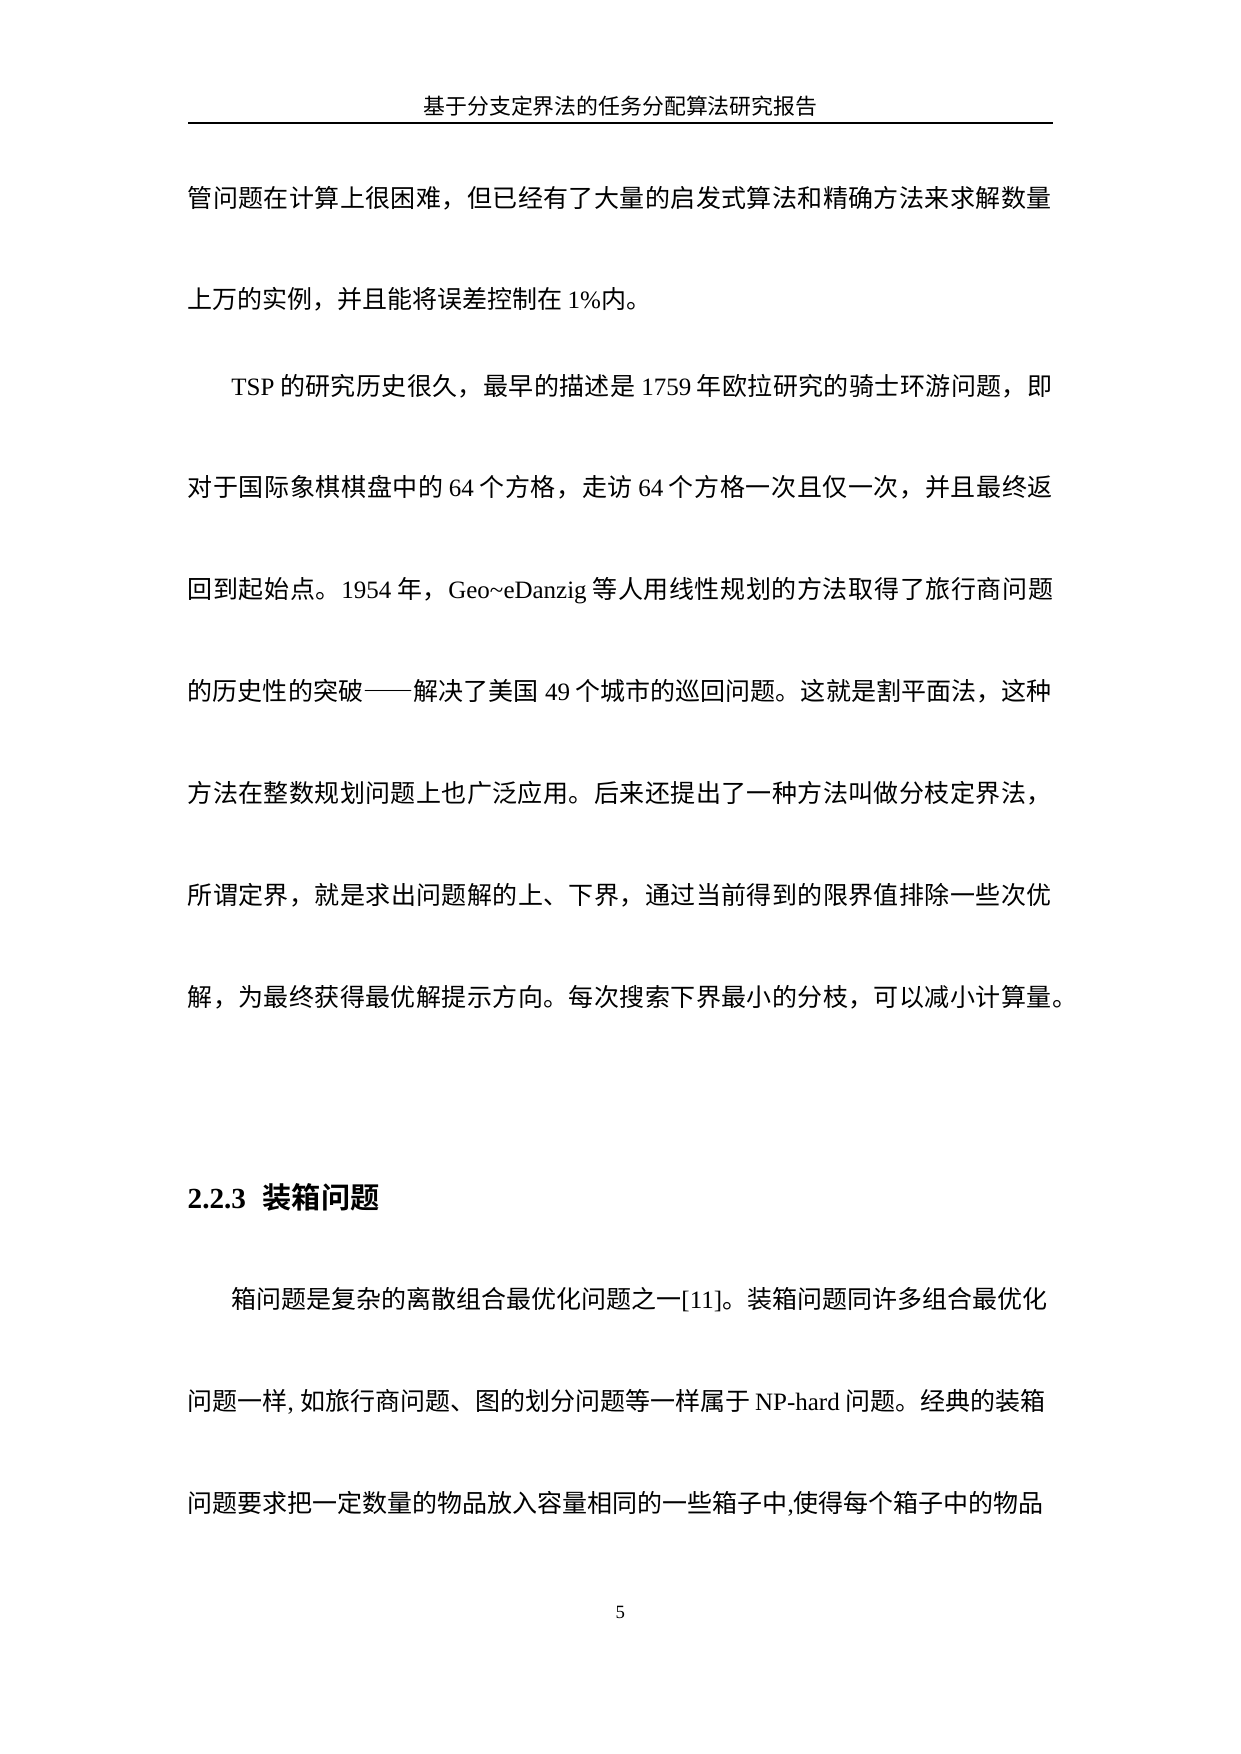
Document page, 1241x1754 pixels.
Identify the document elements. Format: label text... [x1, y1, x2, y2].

text TSP的研究历史很久，最早的描述是1759年欧拉研究的骑士环游问题，即对于国际象棋棋盘中的64个方格，走访64个方格一次且仅一次，并且最终返回到起始点。1954年，Geo~eDanzig等人用线性规划的方法取得了旅行商问题的历史性的突破——解决了美国49个城市的巡回问题。这就是割平面法，这种方法在整数规划问题上也广泛应用。后来还提出了一种方法叫做分枝定界法，所谓定界，就是求出问题解的上、下界，通过当前得到的限界值排除一些次优解，为最终获得最优解提示方向。每次搜索下界最小的分枝，可以减小计算量。 [187, 350, 1053, 1131]
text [187, 1263, 1053, 1535]
text 装箱问题 [187, 1162, 1053, 1230]
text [187, 162, 1053, 332]
